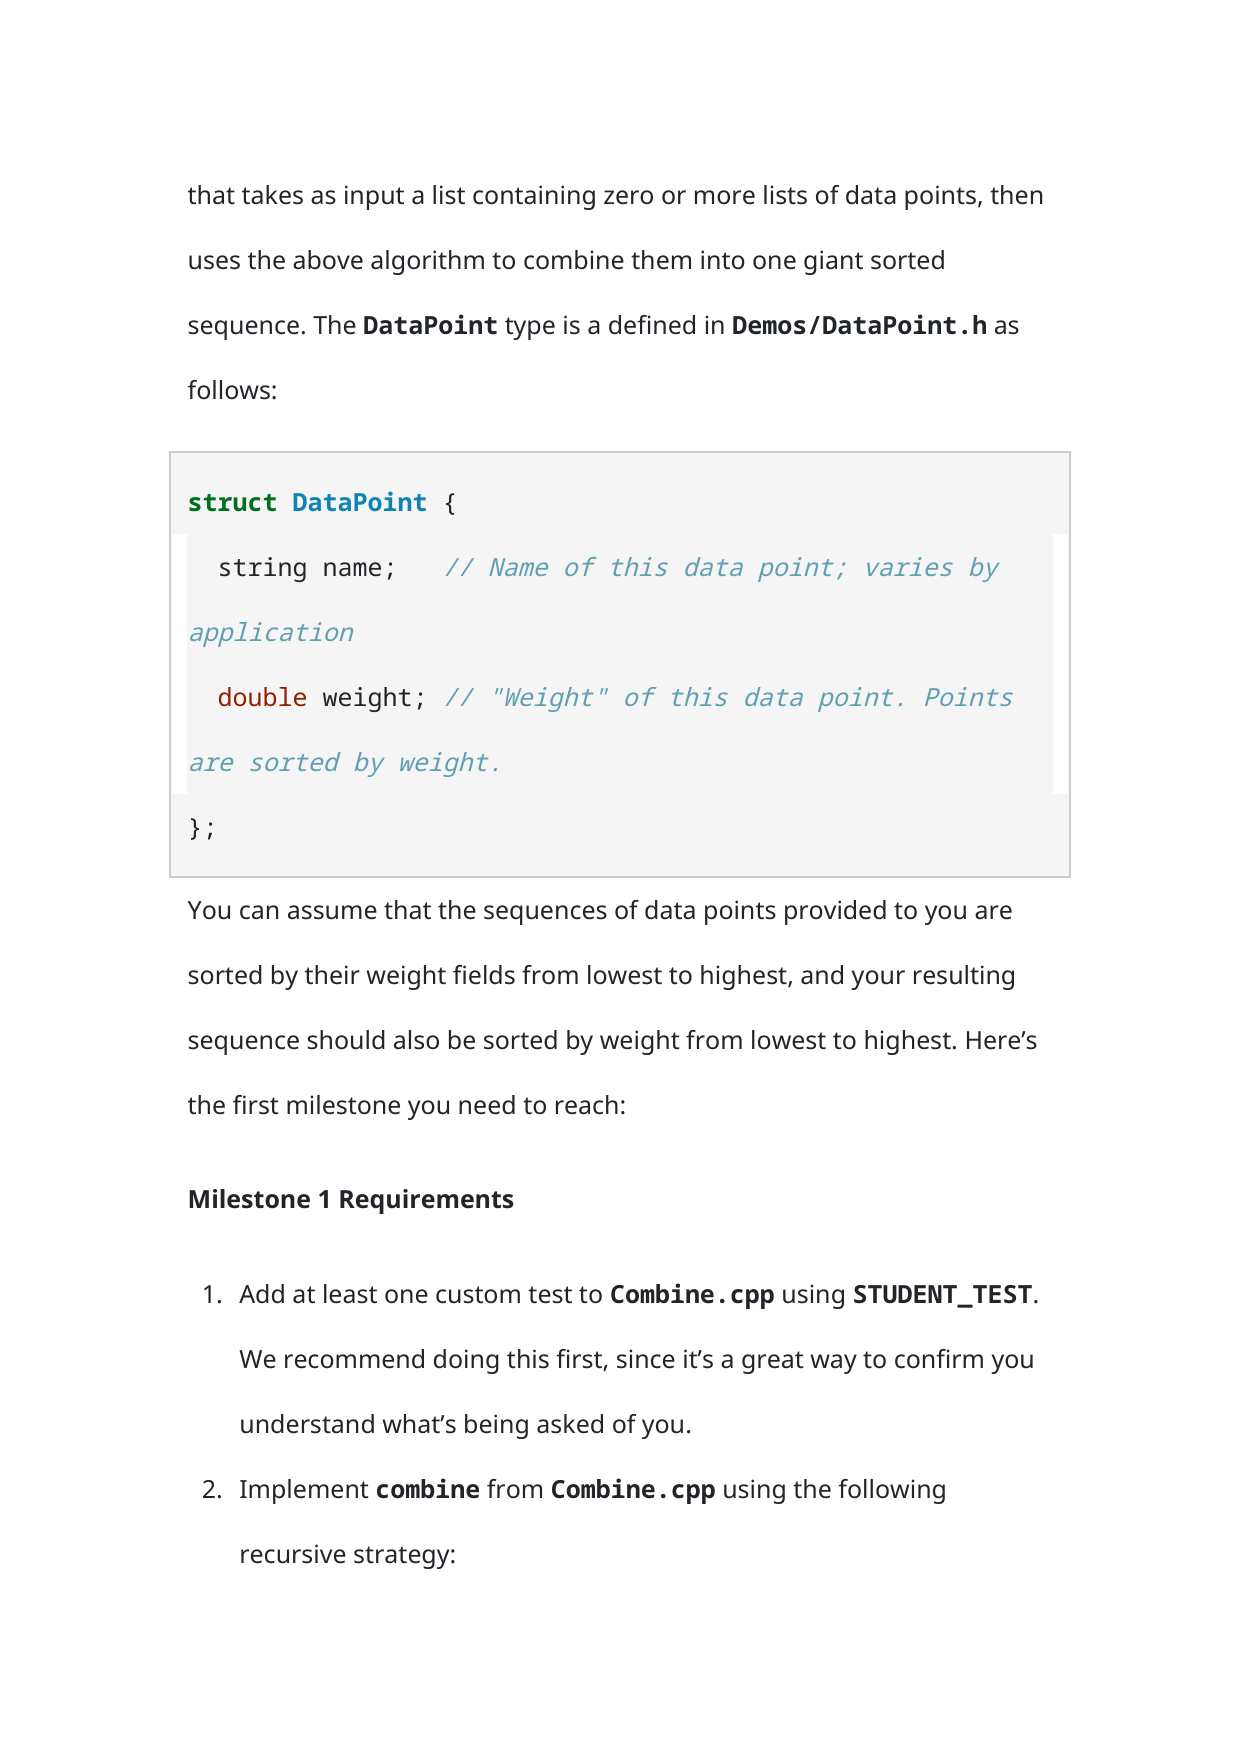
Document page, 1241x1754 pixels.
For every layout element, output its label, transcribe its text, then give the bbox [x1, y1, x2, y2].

text string name; // Name of this data point; varies by application [187, 534, 1053, 664]
list Add at least one custom test to Combine.cpp using STUDENT_TEST. We recommend doing this first, since it’s a great way to confirm you understand what’s being asked of you. [202, 1261, 1053, 1456]
text }; [171, 776, 1069, 876]
text struct DataPoint { [171, 453, 1069, 534]
text You can assume that the sequences of data points provided to you are sorted by their weight fields from lowest to highest, and your resulting sequence should also be sorted by weight from lowest to highest. Here’s the first milestone you need to reach: [187, 878, 1053, 1138]
text that takes as input a list containing zero or more lists of data points, then uses the above algorithm to combine them into one giant sorted sequence. The DataPoint type is a defined in Demos/DataPoint.h as follows: [187, 162, 1053, 422]
text Milestone 1 Requirements [187, 1167, 1053, 1232]
list Implement combine from Combine.cpp using the following recursive strategy: [202, 1456, 1053, 1586]
text double weight; // "Weight" of this data point. Points are sorted by weight. [187, 664, 1053, 776]
